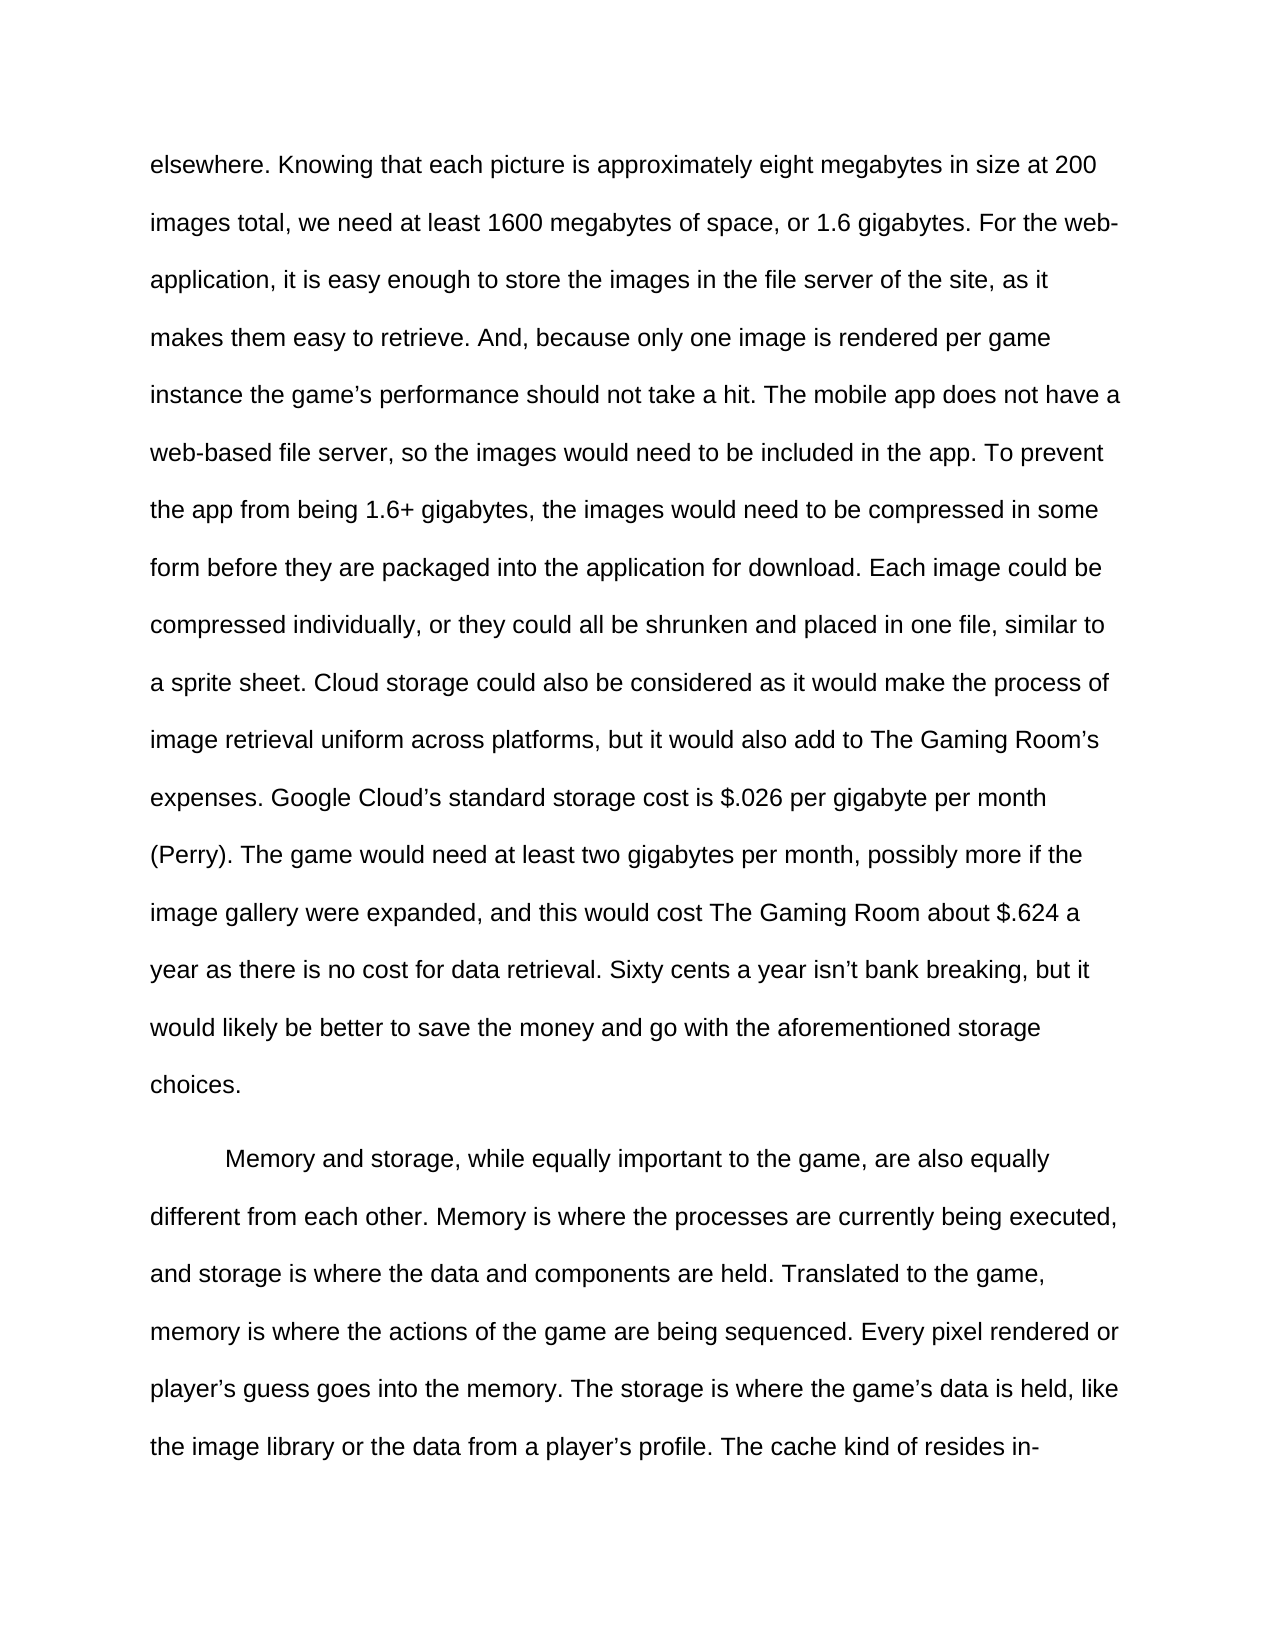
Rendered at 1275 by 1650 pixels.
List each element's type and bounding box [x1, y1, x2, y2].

text [150, 1144, 1125, 1460]
text [150, 150, 1125, 1099]
